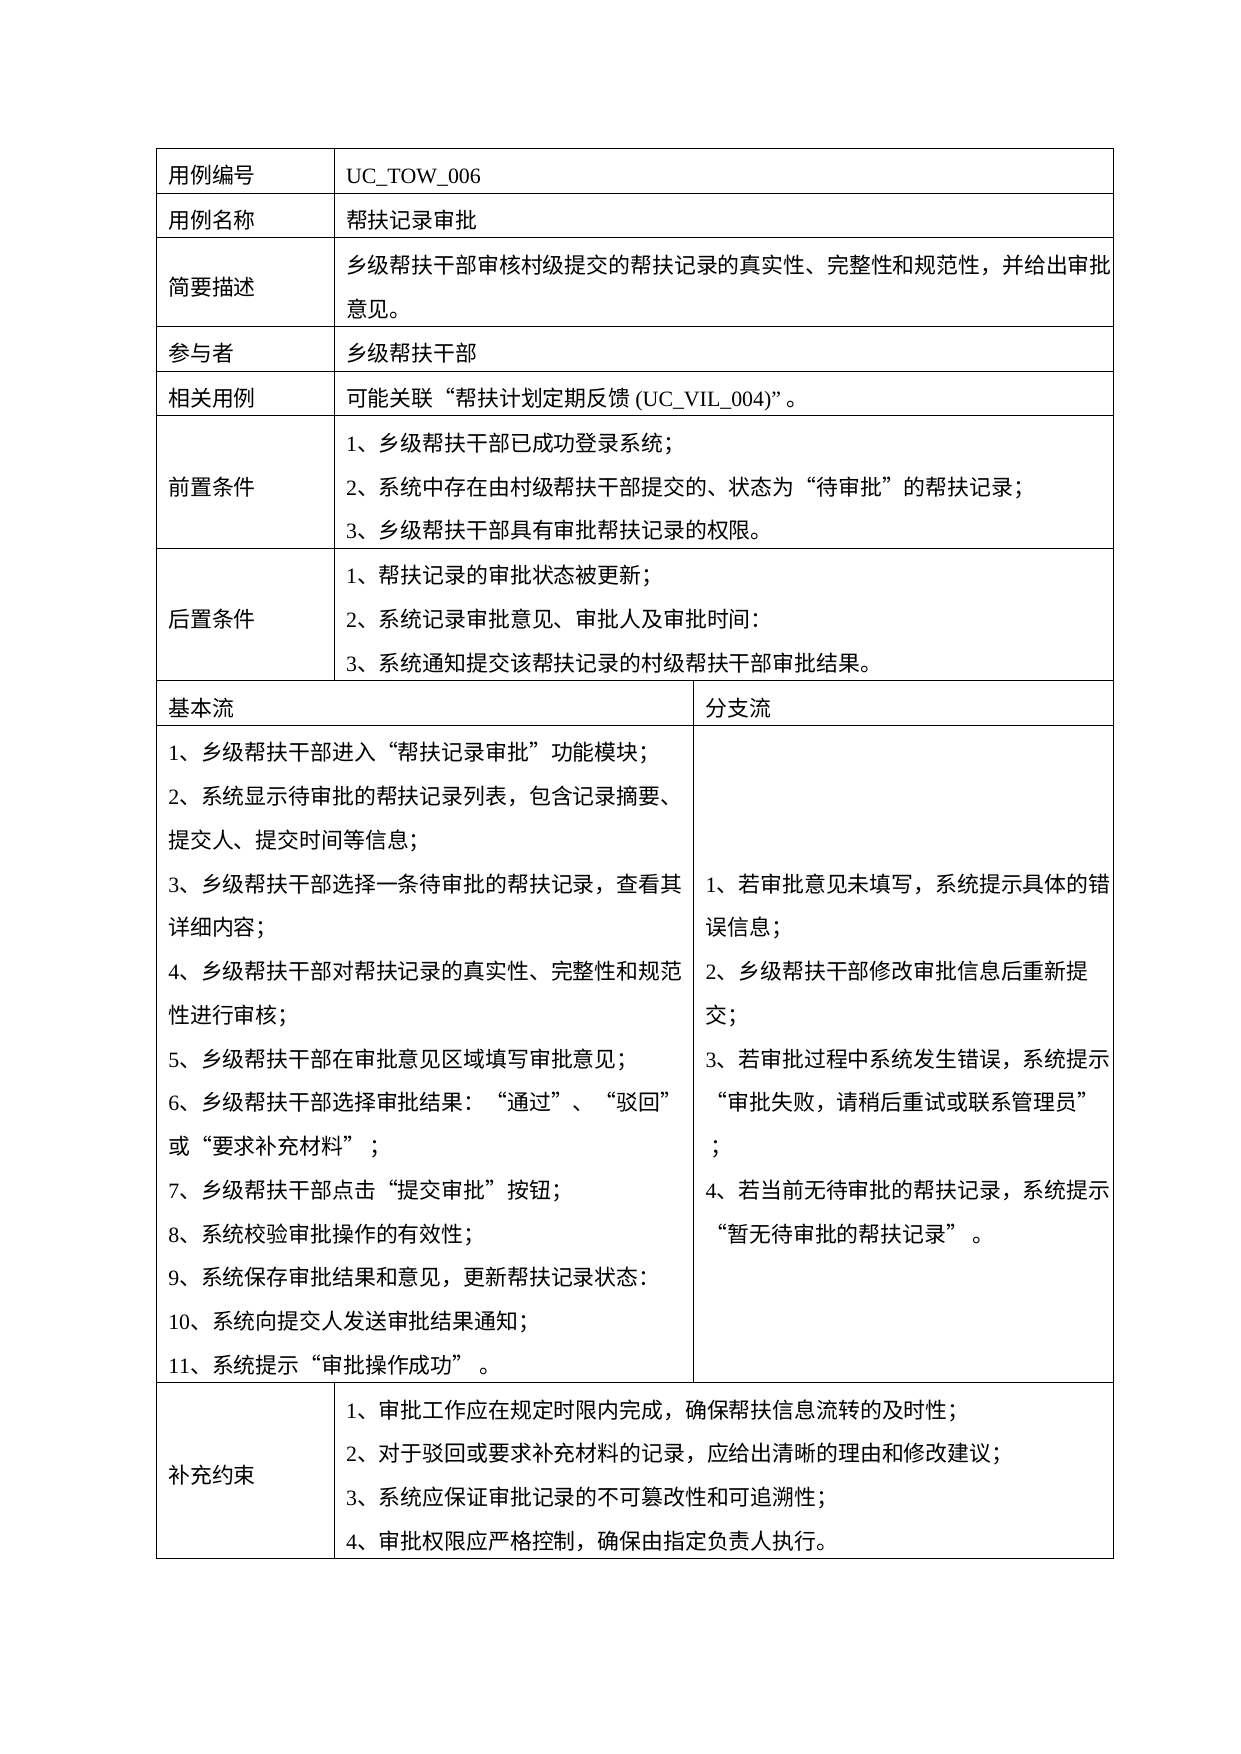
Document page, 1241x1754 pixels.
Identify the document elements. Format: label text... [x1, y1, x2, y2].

table_header UC_TOW_006 [335, 149, 1113, 192]
table_cell 1、帮扶记录的审批状态被更新； 2、系统记录审批意见、审批人及审批时间： 3、系统通知提交该帮扶记录的村级帮扶干部审批结果。 [335, 549, 1113, 680]
table_cell 1、若审批意见未填写，系统提示具体的错误信息； 2、乡级帮扶干部修改审批信息后重新提交； 3、若审批过程中系统发生错误，系统提示“审批失败，请稍后重试或联系管理员” ； 4、若当前无待审批的帮扶记录，系统提示“暂无待审批的帮扶记录” 。 [694, 726, 1113, 1382]
table_cell 分支流 [694, 681, 1113, 725]
table_cell 1、乡级帮扶干部进入“帮扶记录审批”功能模块； 2、系统显示待审批的帮扶记录列表，包含记录摘要、提交人、提交时间等信息； 3、乡级帮扶干部选择一条待审批的帮扶记录，查看其详细内容； 4、乡级帮扶干部对帮扶记录的真实性、完整性和规范性进行审核； 5、乡级帮扶干部在审批意见区域填写审批意见； 6、乡级帮扶干部选择审批结果：“通过”、“驳回”或“要求补充材料” ； 7、乡级帮扶干部点击“提交审批”按钮； 8、系统校验审批操作的有效性； 9、系统保存审批结果和意见，更新帮扶记录状态： 10、系统向提交人发送审批结果通知； 11、系统提示“审批操作成功” 。 [157, 726, 693, 1382]
table_cell 乡级帮扶干部 [335, 327, 1113, 371]
table_cell 用例名称 [157, 194, 334, 237]
table_cell 前置条件 [157, 416, 334, 548]
table_cell 帮扶记录审批 [335, 194, 1113, 237]
table_cell 1、乡级帮扶干部已成功登录系统； 2、系统中存在由村级帮扶干部提交的、状态为“待审批”的帮扶记录； 3、乡级帮扶干部具有审批帮扶记录的权限。 [335, 416, 1113, 548]
table_cell 相关用例 [157, 372, 334, 415]
table_cell 补充约束 [157, 1383, 334, 1558]
table_header 用例编号 [157, 149, 334, 192]
table_cell 简要描述 [157, 238, 334, 326]
table_cell 后置条件 [157, 549, 334, 680]
table_cell 基本流 [157, 681, 693, 725]
table_cell 乡级帮扶干部审核村级提交的帮扶记录的真实性、完整性和规范性，并给出审批意见。 [335, 238, 1113, 326]
table_cell 参与者 [157, 327, 334, 371]
table_cell 可能关联“帮扶计划定期反馈 (UC_VIL_004)” 。 [335, 372, 1113, 415]
table_cell 1、审批工作应在规定时限内完成，确保帮扶信息流转的及时性； 2、对于驳回或要求补充材料的记录，应给出清晰的理由和修改建议； 3、系统应保证审批记录的不可篡改性和可追溯性； 4、审批权限应严格控制，确保由指定负责人执行。 [335, 1383, 1113, 1558]
